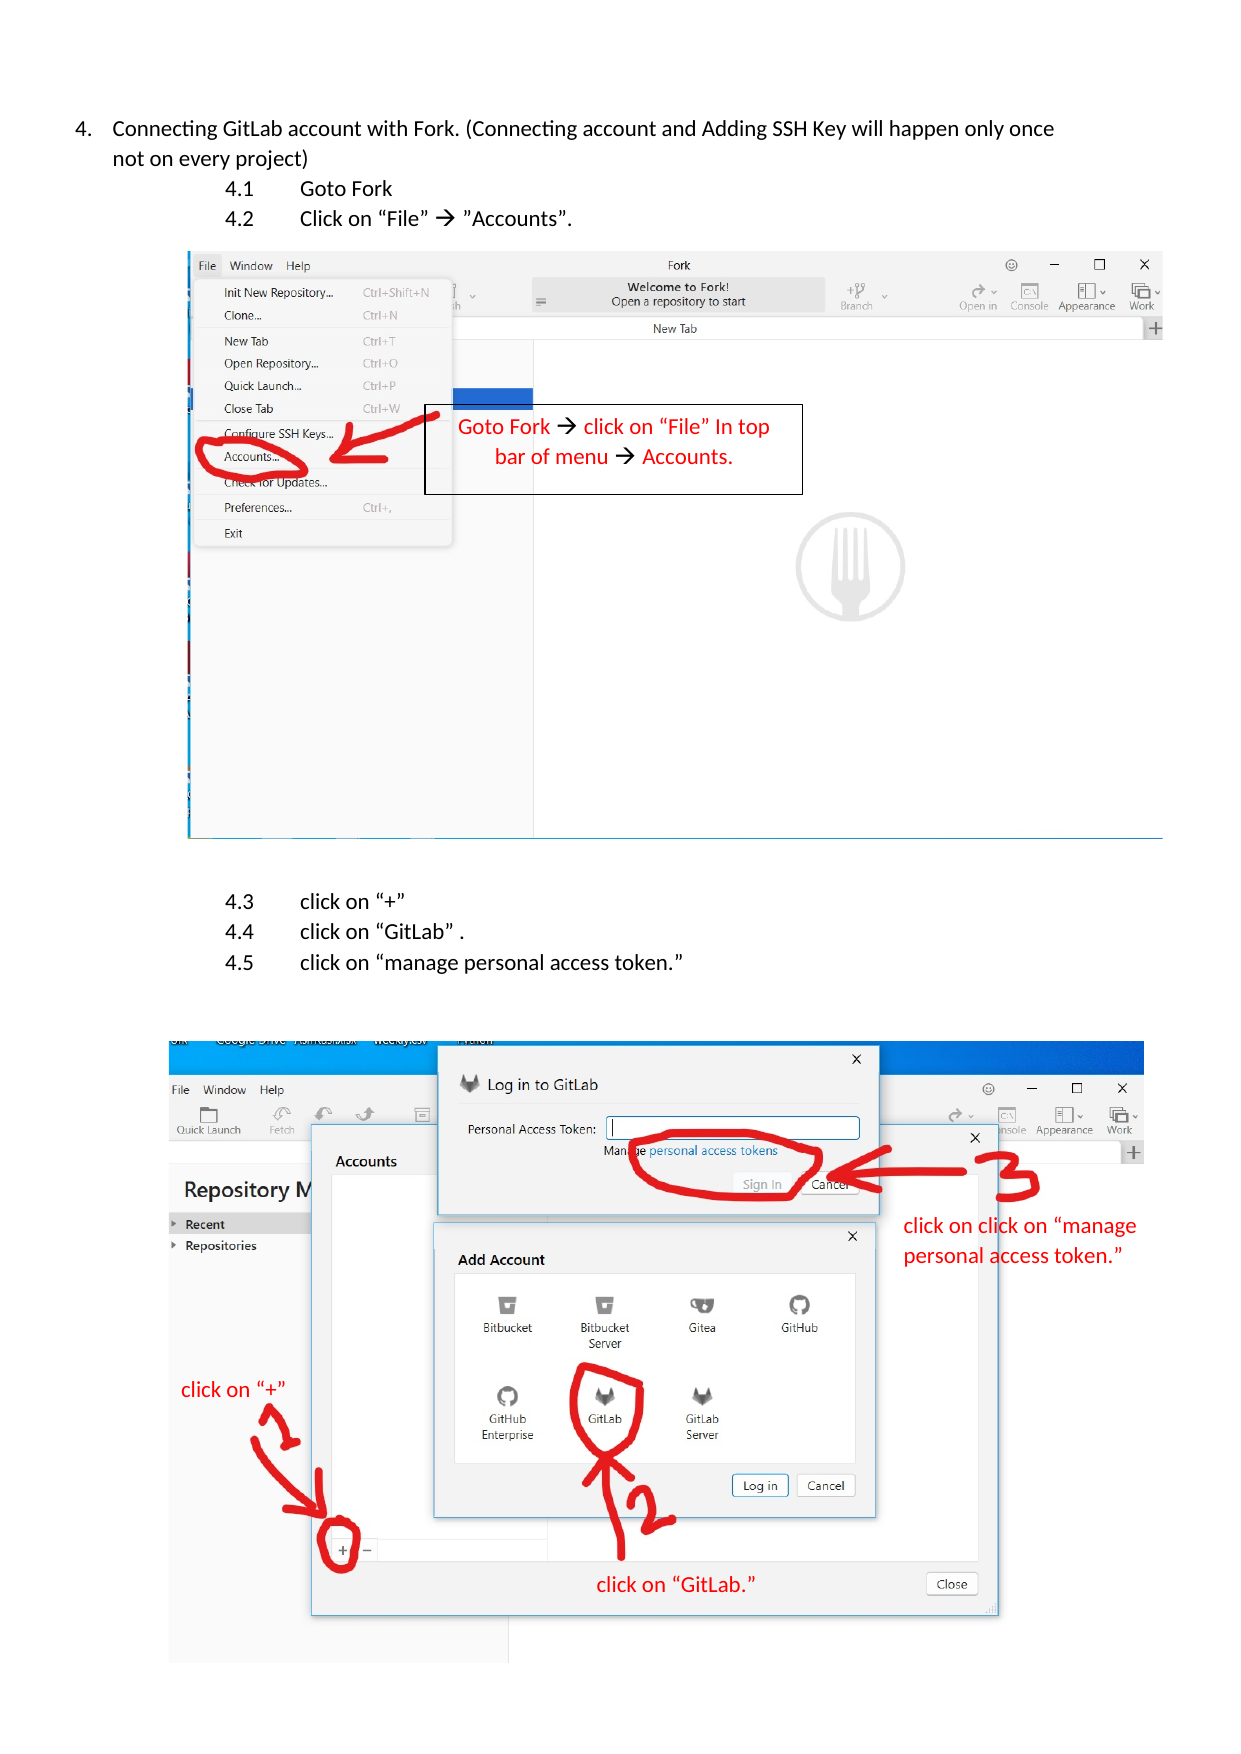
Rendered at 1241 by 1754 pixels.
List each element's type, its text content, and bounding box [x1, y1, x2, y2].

list click on “GitLab” . [225, 917, 1090, 945]
list Connecting GitLab account with Fork. (Connecting account and Adding SSH Key will happen only once not on every project) [75, 114, 1090, 172]
picture [376, 1041, 403, 1045]
picture [168, 1041, 1144, 1663]
picture [237, 1041, 253, 1045]
list click on “+” [225, 887, 1090, 915]
picture [187, 251, 1163, 839]
list click on “manage personal access token.” [225, 948, 1090, 976]
picture [405, 1041, 425, 1045]
list Goto Fork [225, 174, 1090, 202]
list Click on “File” ”Accounts”. [225, 204, 1090, 233]
